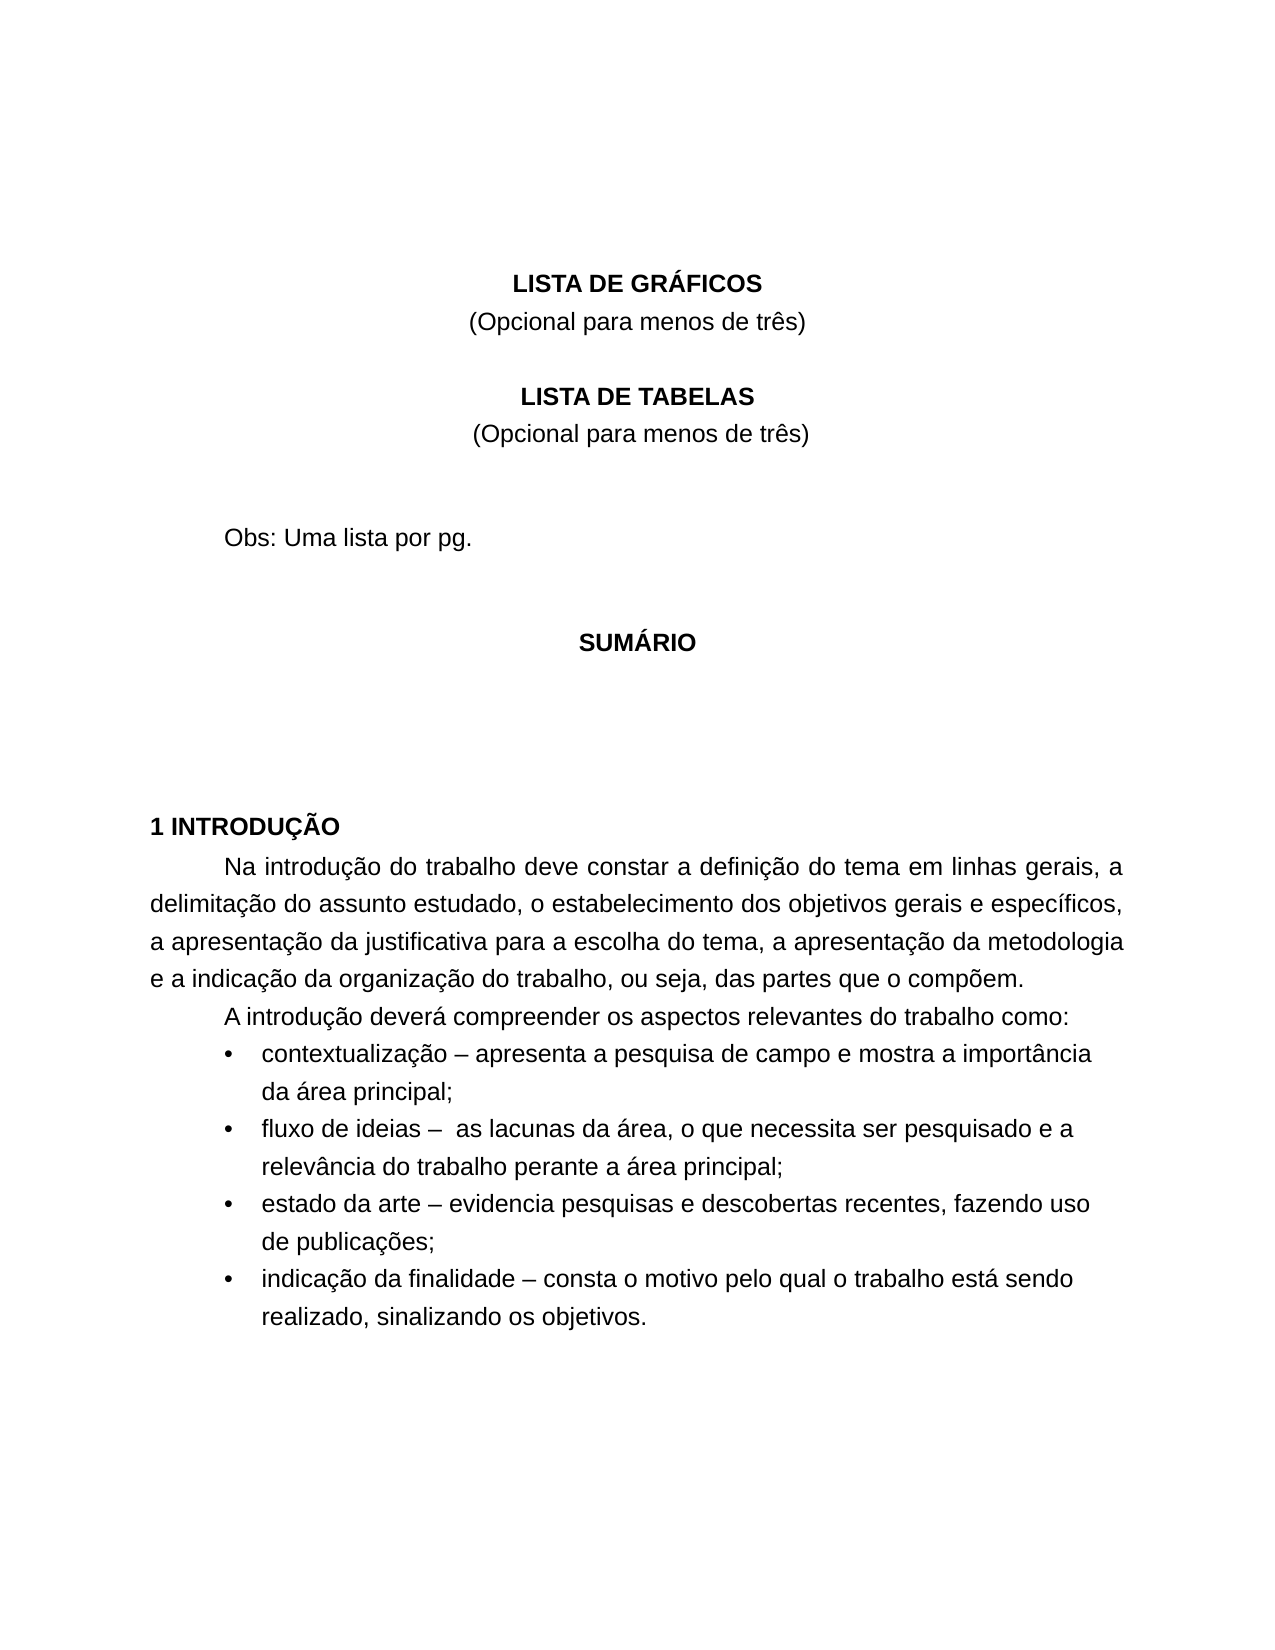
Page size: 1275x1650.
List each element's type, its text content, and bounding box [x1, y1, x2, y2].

text LISTA DE TABELAS [150, 375, 1125, 412]
text SUMÁRIO [150, 629, 1125, 657]
text LISTA DE GRÁFICOS [150, 262, 1125, 300]
list contextualização – apresenta a pesquisa de campo e mostra a importância da área principal; [224, 1032, 1125, 1107]
text (Opcional para menos de três) [150, 300, 1125, 337]
text 1 INTRODUÇÃO [150, 795, 1125, 845]
list estado da arte – evidencia pesquisas e descobertas recentes, fazendo uso de publicações; [224, 1182, 1125, 1257]
list indicação da finalidade – consta o motivo pelo qual o trabalho está sendo realizado, sinalizando os objetivos. [224, 1257, 1125, 1332]
text Na introdução do trabalho deve constar a definição do tema em linhas gerais, a delimitação do assunto estudado, o estabelecimento dos objetivos gerais e específicos, a apresentação da justificativa para a escolha do tema, a apresentação da metodologia e a indicação da organização do trabalho, ou seja, das partes que o compõem. [150, 845, 1125, 995]
list fluxo de ideias – as lacunas da área, o que necessita ser pesquisado e a relevância do trabalho perante a área principal; [224, 1107, 1125, 1182]
text (Opcional para menos de três) [150, 412, 1125, 450]
text Obs: Uma lista por pg. [150, 516, 1125, 554]
text A introdução deverá compreender os aspectos relevantes do trabalho como: [150, 995, 1125, 1032]
